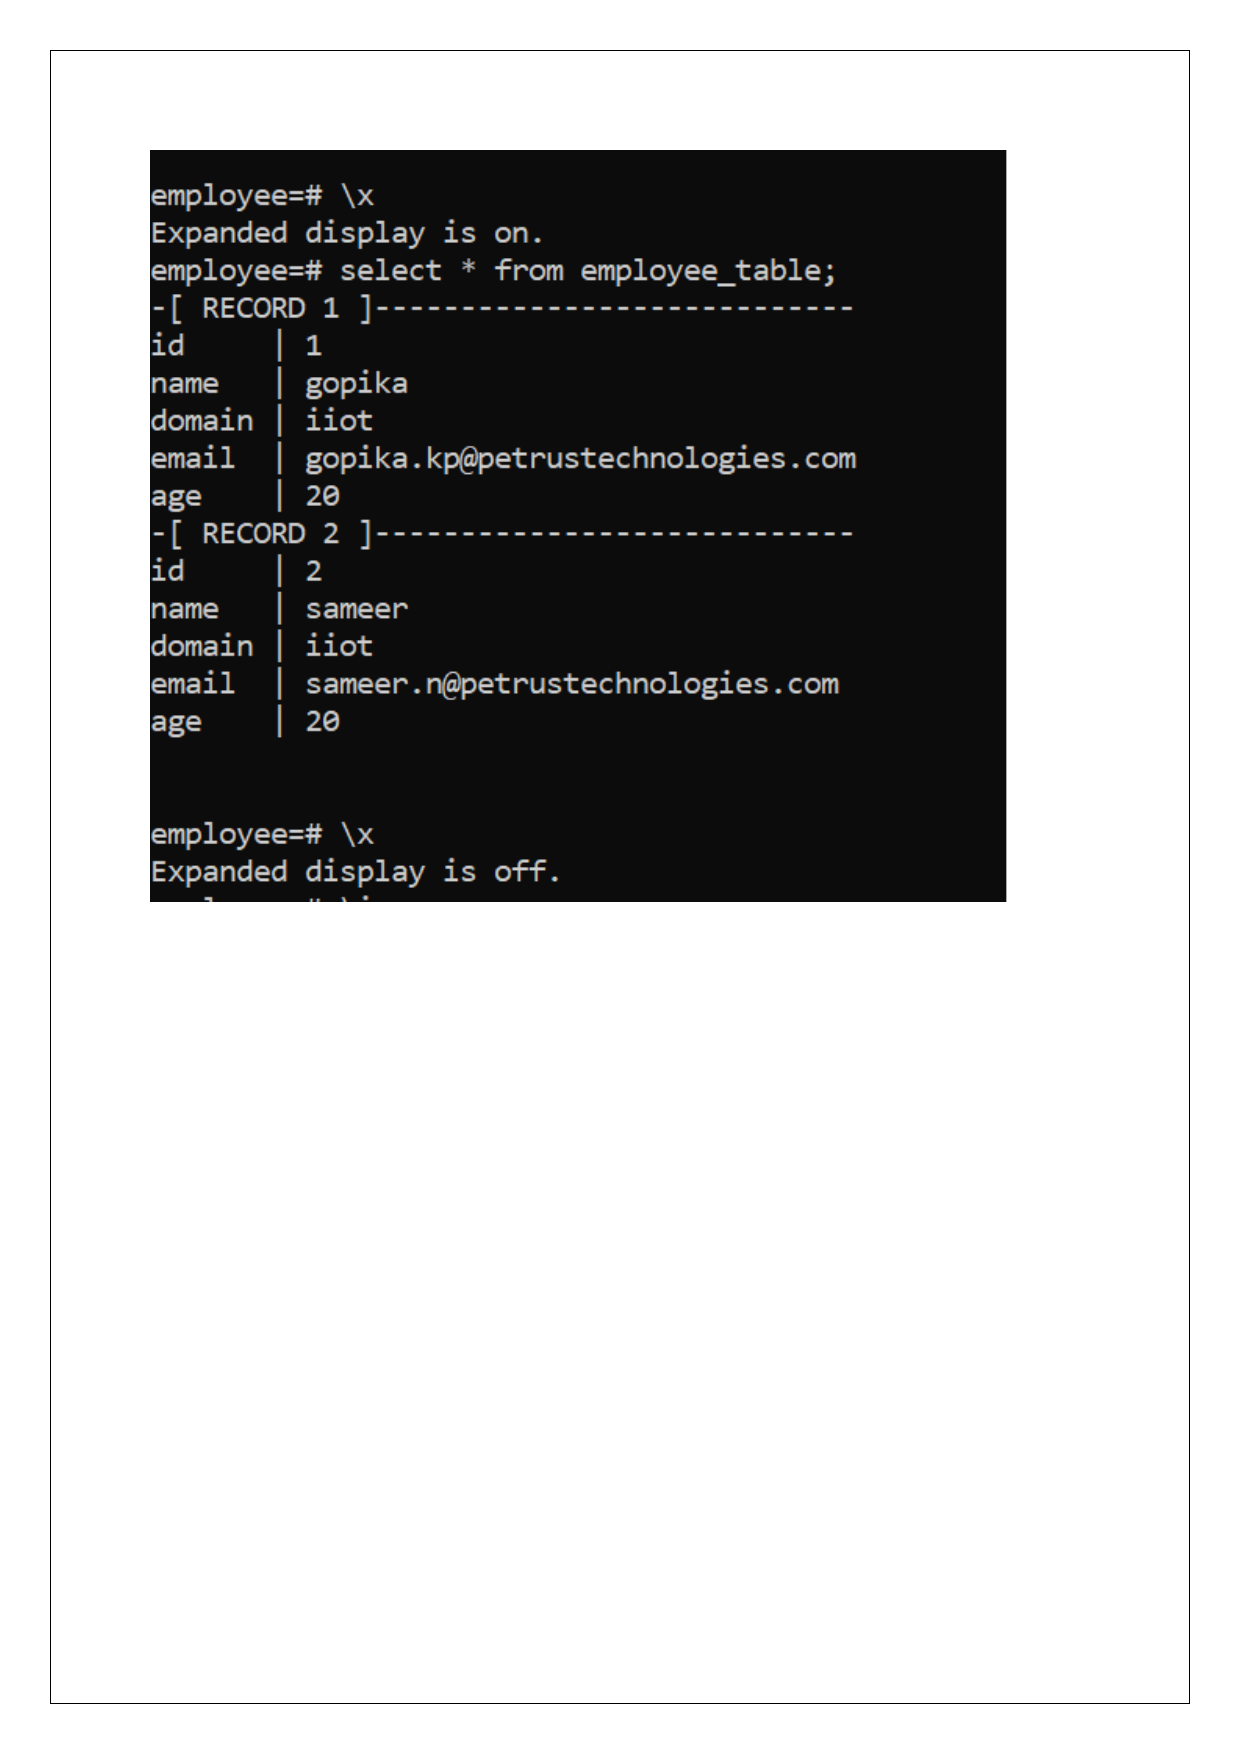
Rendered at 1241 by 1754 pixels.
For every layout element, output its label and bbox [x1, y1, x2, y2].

picture [150, 150, 1007, 902]
